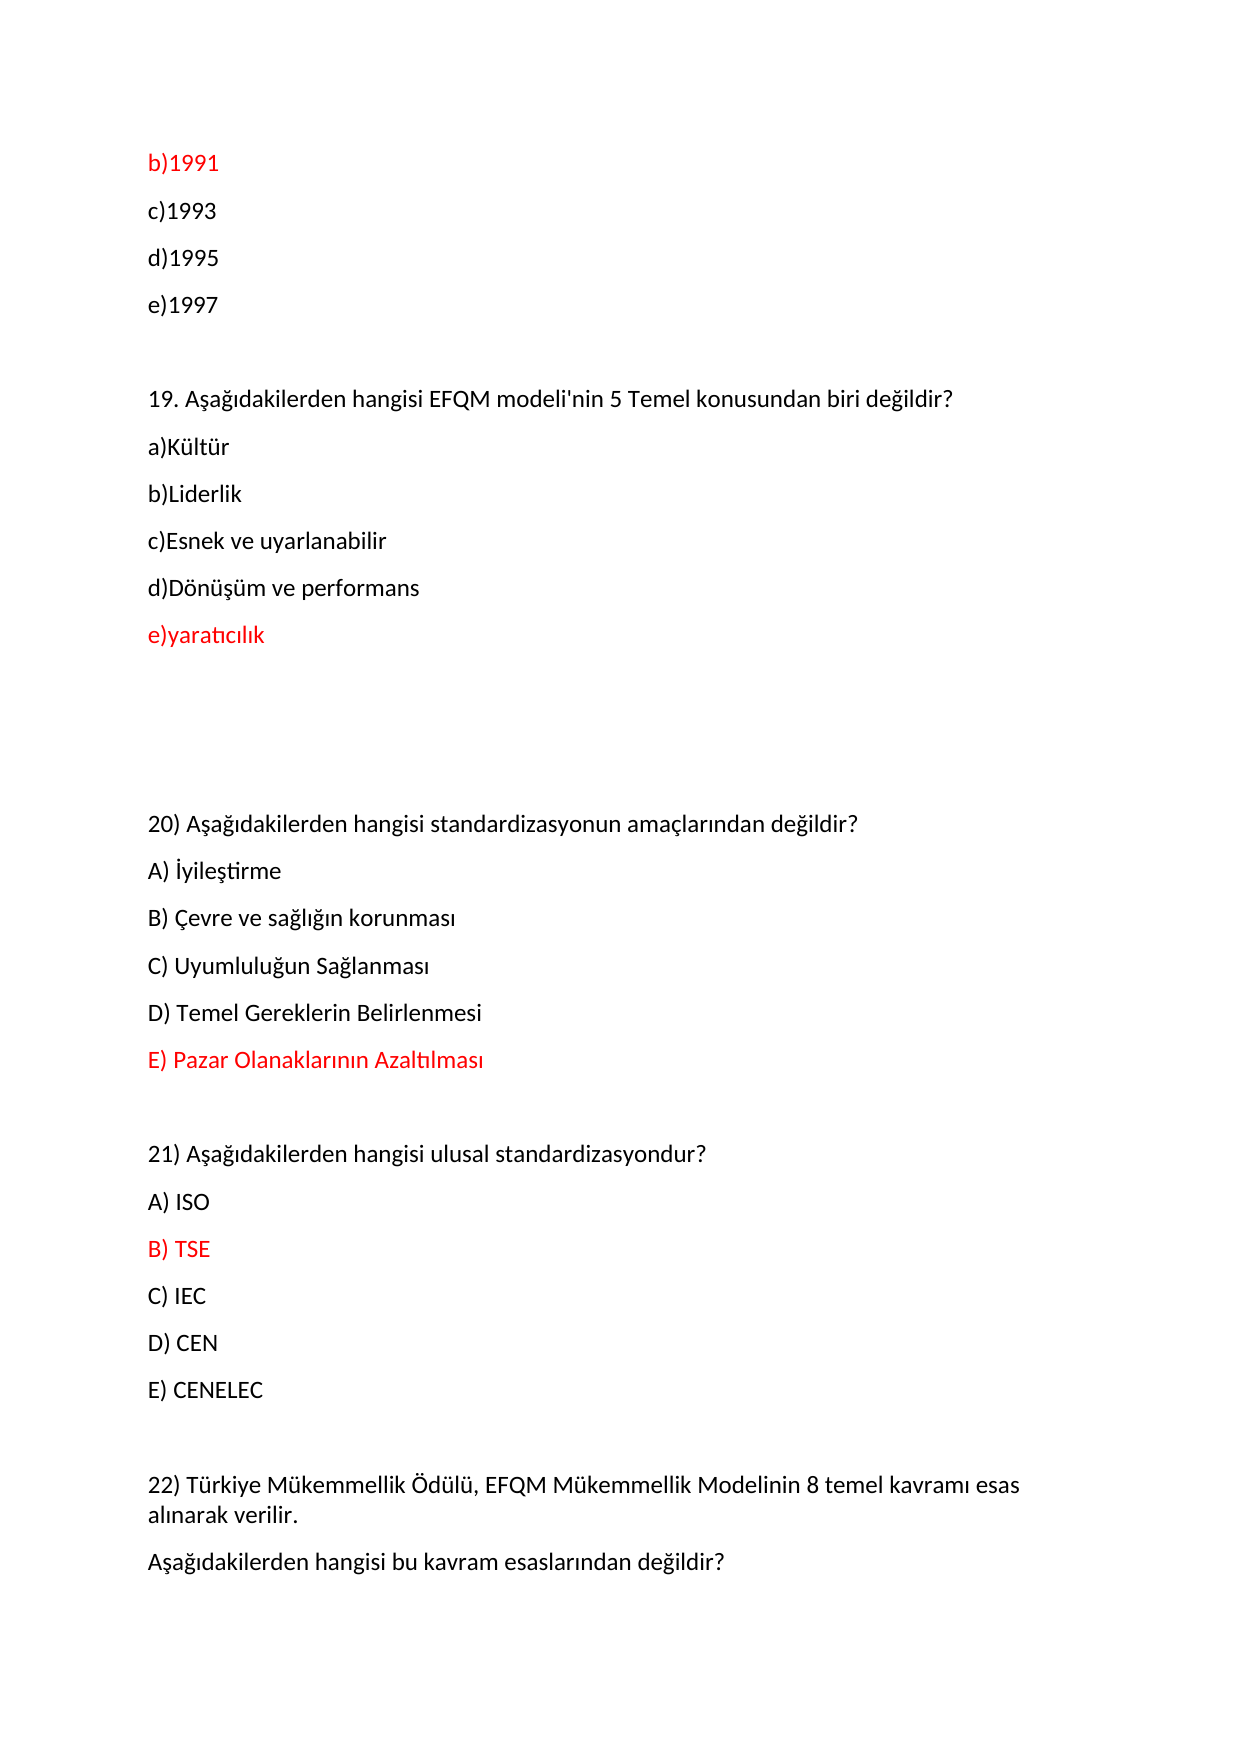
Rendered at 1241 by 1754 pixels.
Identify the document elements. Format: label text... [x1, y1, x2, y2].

text e)yaratıcılık [148, 619, 1093, 650]
text 21) Aşağıdakilerden hangisi ulusal standardizasyondur? [148, 1138, 1093, 1169]
text D) Temel Gereklerin Belirlenmesi [148, 997, 1093, 1027]
text C) Uyumluluğun Sağlanması [148, 950, 1093, 980]
text b)Liderlik [148, 478, 1093, 508]
text 22) Türkiye Mükemmellik Ödülü, EFQM Mükemmellik Modelinin 8 temel kavramı esas alınarak verilir. [148, 1469, 1093, 1530]
text Aşağıdakilerden hangisi bu kavram esaslarından değildir? [148, 1547, 1093, 1577]
text d)Dönüşüm ve performans [148, 572, 1093, 603]
text B) Çevre ve sağlığın korunması [148, 903, 1093, 933]
text b)1991 [148, 148, 1093, 178]
text D) CEN [148, 1327, 1093, 1358]
text 20) Aşağıdakilerden hangisi standardizasyonun amaçlarından değildir? [148, 808, 1093, 839]
text A) ISO [148, 1186, 1093, 1216]
text E) CENELEC [148, 1374, 1093, 1405]
text E) Pazar Olanaklarının Azaltılması [148, 1044, 1093, 1075]
text A) İyileştirme [148, 855, 1093, 886]
text a)Kültür [148, 431, 1093, 461]
text C) IEC [148, 1280, 1093, 1311]
text d)1995 [148, 242, 1093, 272]
text c)1993 [148, 195, 1093, 225]
text c)Esnek ve uyarlanabilir [148, 525, 1093, 556]
text e)1997 [148, 289, 1093, 320]
text B) TSE [148, 1233, 1093, 1263]
text 19. Aşağıdakilerden hangisi EFQM modeli'nin 5 Temel konusundan biri değildir? [148, 383, 1093, 414]
